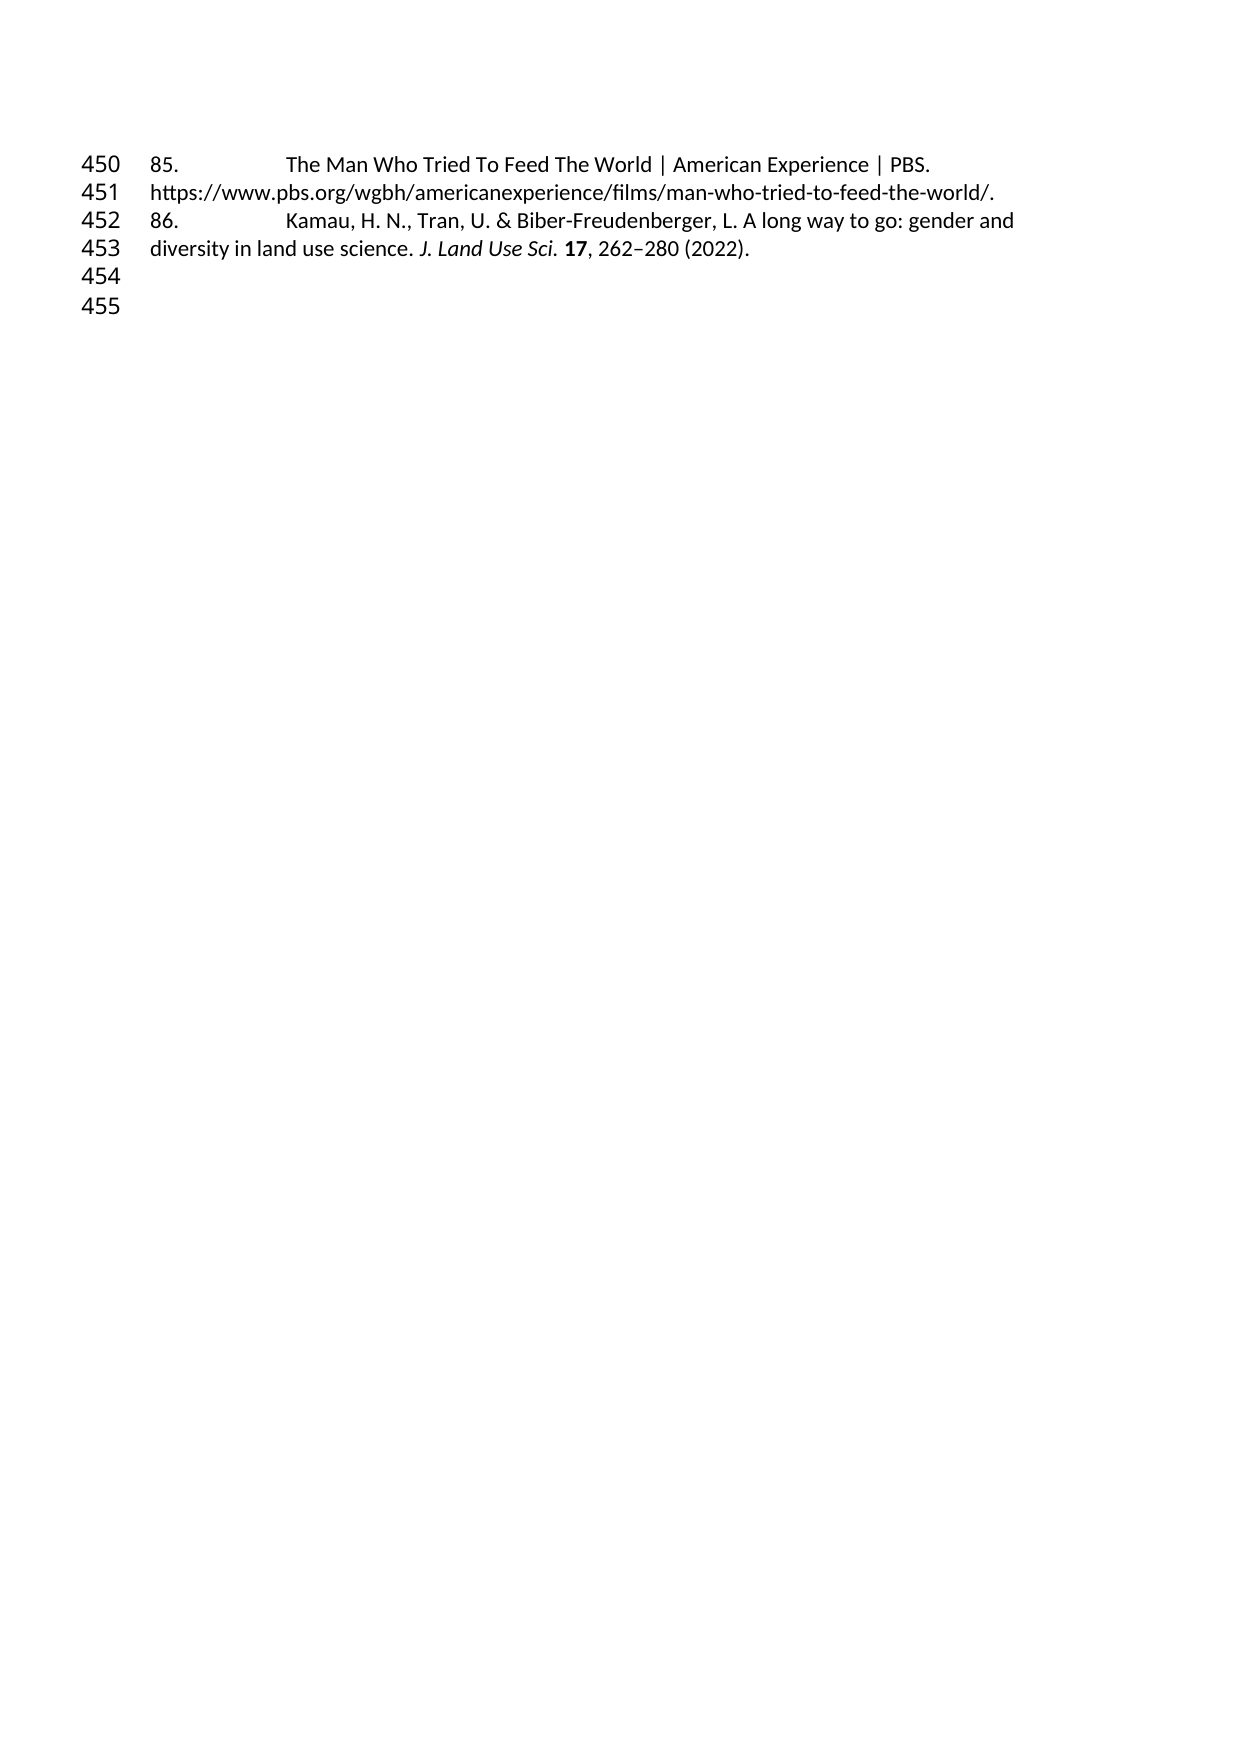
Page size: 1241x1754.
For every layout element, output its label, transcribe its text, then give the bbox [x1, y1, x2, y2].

text 86. Kamau, H. N., Tran, U. & Biber-Freudenberger, L. A long way to go: gender and diversity in land use science. J. Land Use Sci. 17, 262–280 (2022). [150, 206, 1090, 262]
text 85. The Man Who Tried To Feed The World | American Experience | PBS. https://www.pbs.org/wgbh/americanexperience/films/man-who-tried-to-feed-the-world/. [150, 150, 1090, 206]
